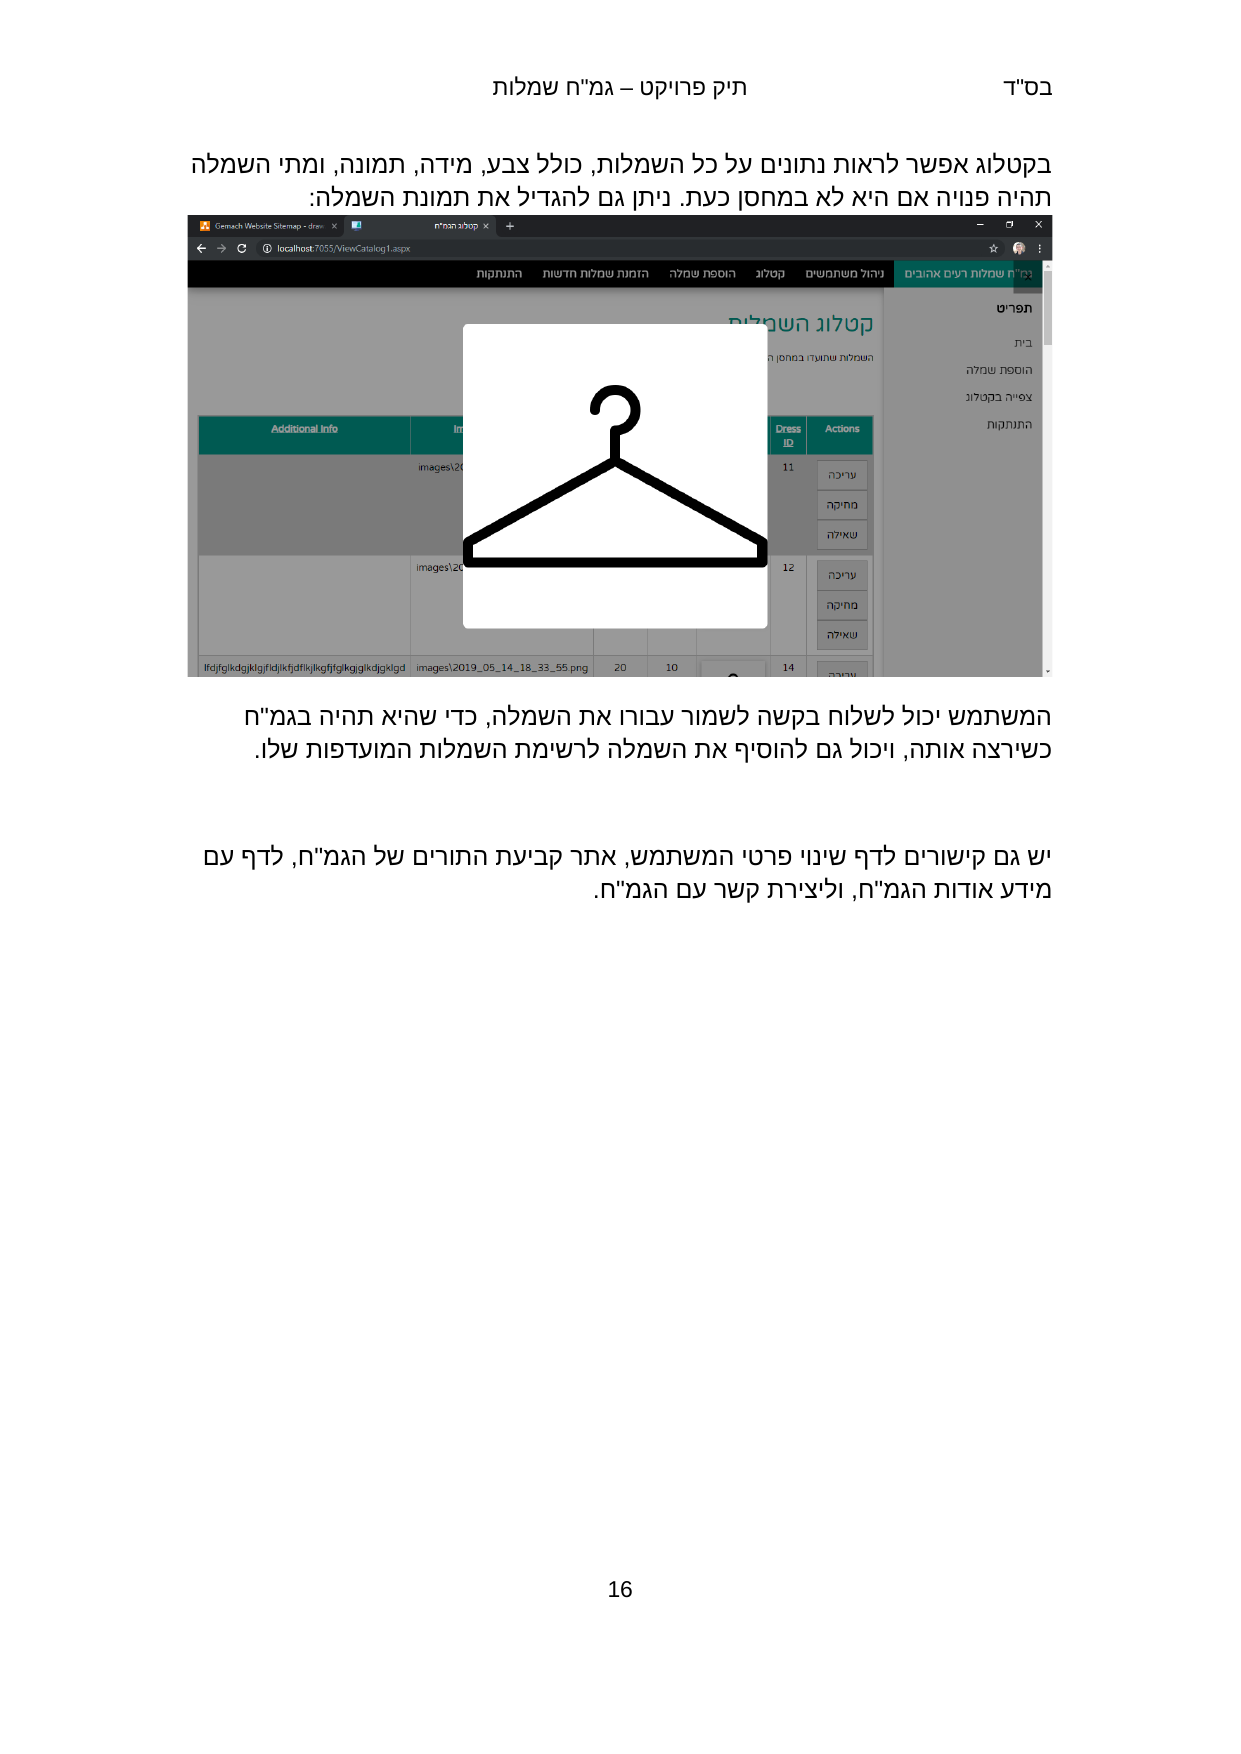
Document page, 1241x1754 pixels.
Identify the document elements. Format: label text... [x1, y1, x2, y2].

text המשתמש יכול לשלוח בקשה לשמור עבורו את השמלה, כדי שהיא תהיה בגמ"ח כשירצה אותה, ויכול גם להוסיף את השמלה לרשימת השמלות המועדפות שלו. [187, 702, 1053, 763]
picture [187, 215, 1053, 677]
text בקטלוג אפשר לראות נתונים על כל השמלות, כולל צבע, מידה, תמונה, ומתי השמלה תהיה פנויה אם היא לא במחסן כעת. ניתן גם להגדיל את תמונת השמלה: [187, 150, 1053, 215]
text יש גם קישורים לדף שינוי פרטי המשתמש, אתר קביעת התורים של הגמ"ח, לדף עם מידע אודות הגמ"ח, וליצירת קשר עם הגמ"ח. [187, 842, 1053, 936]
